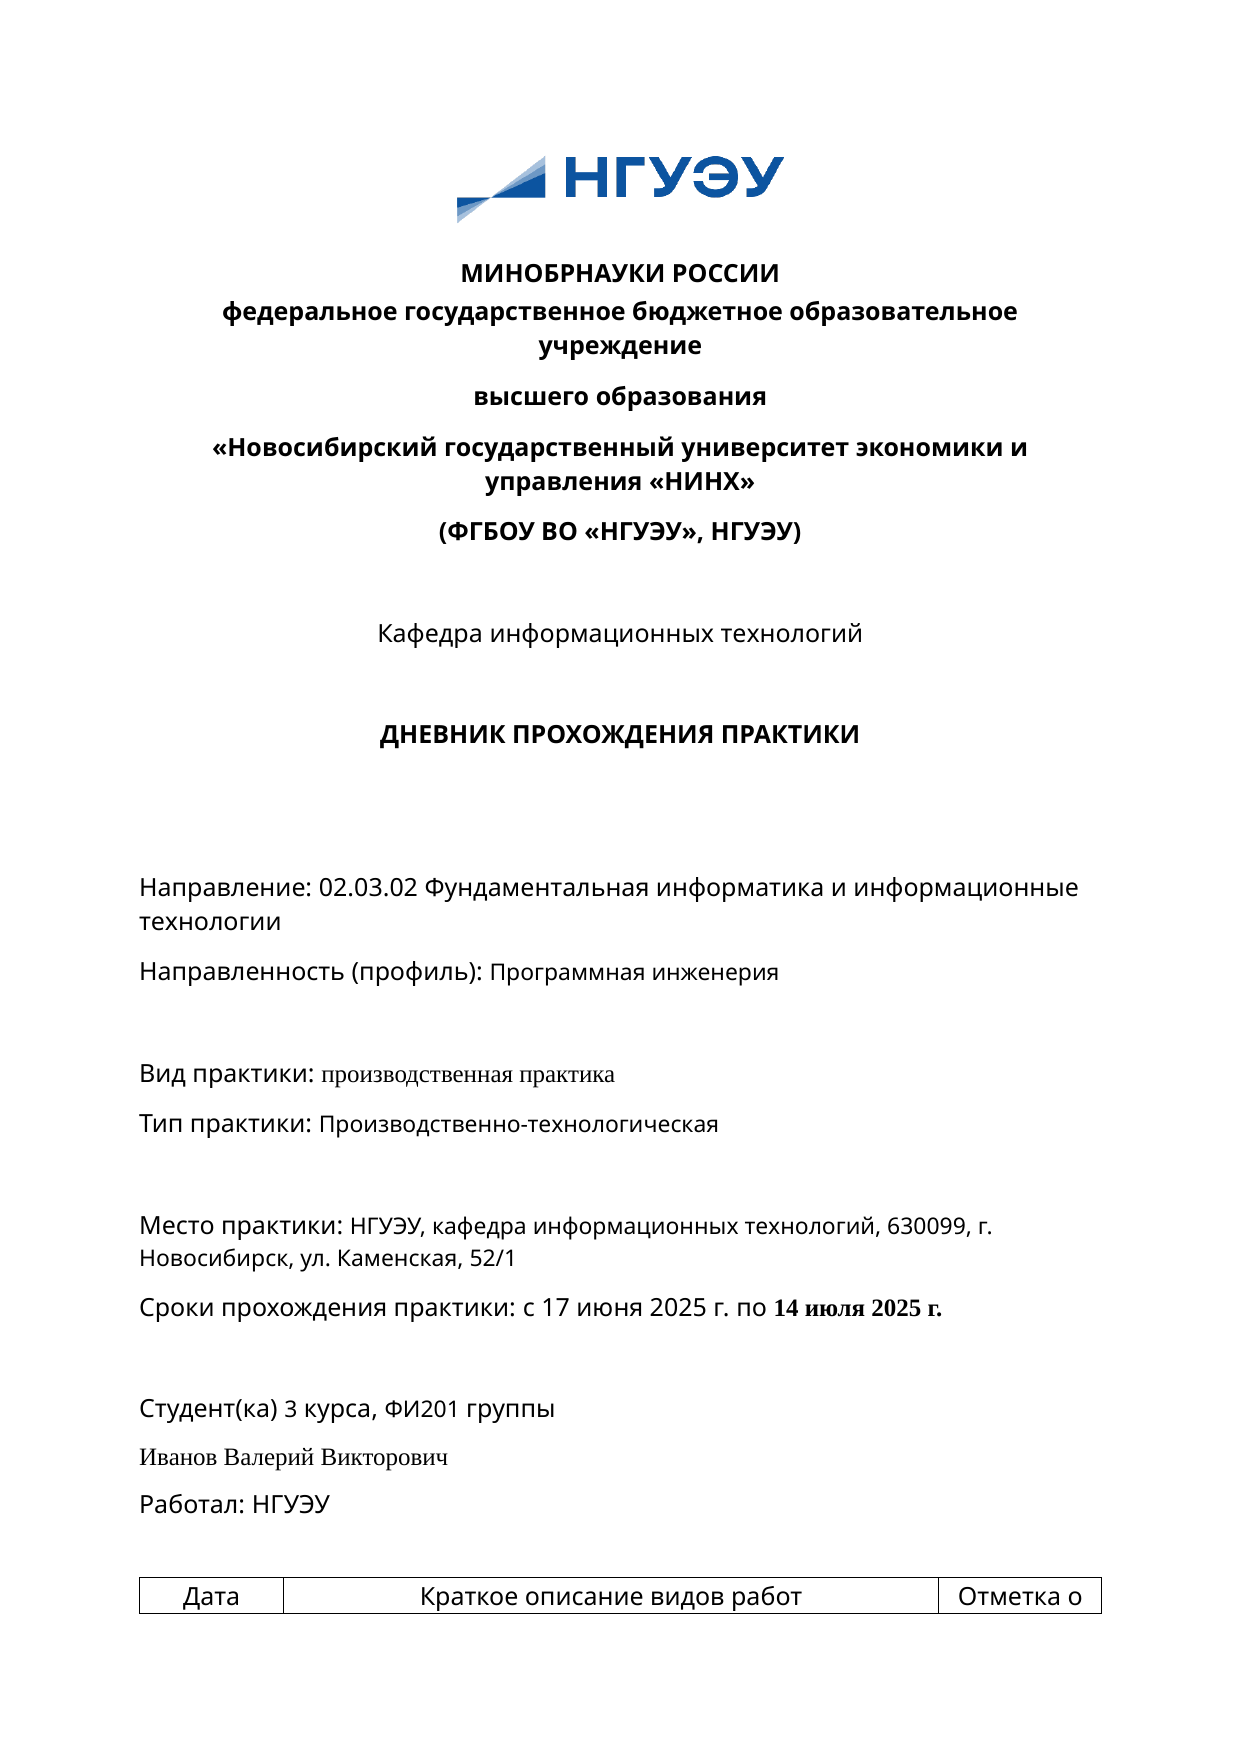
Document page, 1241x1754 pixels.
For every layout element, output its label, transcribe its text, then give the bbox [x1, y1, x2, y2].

text Вид практики: [139, 1055, 1101, 1089]
table_header Дата [140, 1578, 283, 1612]
text ДНЕВНИК ПРОХОЖДЕНИЯ ПРАКТИКИ [139, 717, 1101, 751]
text Тип практики: [139, 1106, 1101, 1140]
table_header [284, 1578, 938, 1612]
picture [431, 130, 809, 239]
text Работал: [139, 1487, 1101, 1521]
text (ФГБОУ ВО «НГУЭУ», НГУЭУ) [139, 514, 1101, 548]
text Место практики: [139, 1208, 1101, 1273]
text федеральное государственное бюджетное образовательное учреждение [139, 294, 1101, 362]
text МИНОБРНАУКИ РОССИИ [139, 256, 1101, 289]
text «Новосибирский государственный университет экономики и управления «НИНХ» [139, 429, 1101, 497]
text Сроки прохождения практики: с по [139, 1289, 1101, 1324]
text Студент(ка) курса, группы [139, 1391, 1101, 1425]
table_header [939, 1578, 1101, 1612]
text Кафедра [139, 616, 1101, 649]
text Иванов Валерий Викторович [139, 1442, 1101, 1471]
text высшего образования [139, 378, 1101, 413]
